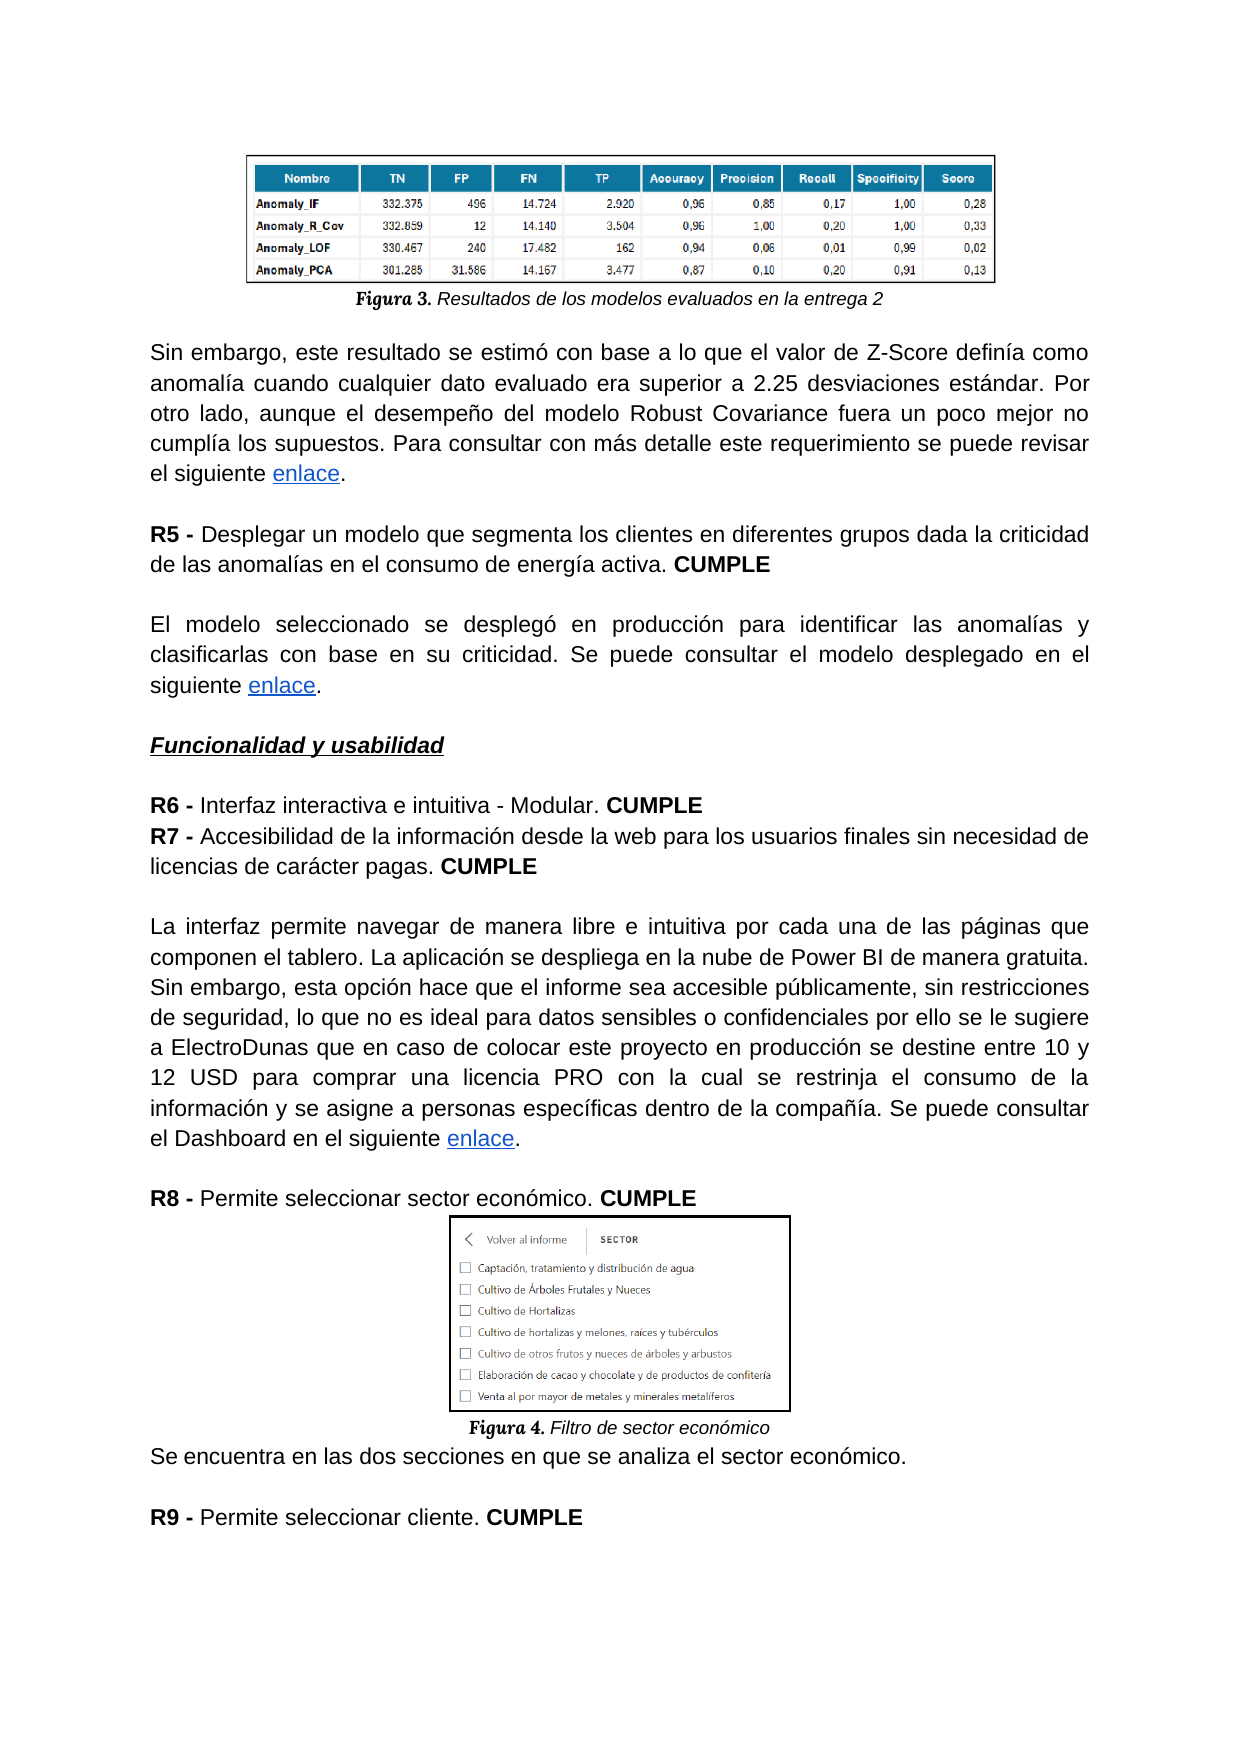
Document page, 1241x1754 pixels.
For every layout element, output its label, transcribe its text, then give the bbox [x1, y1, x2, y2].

text Sin embargo, este resultado se estimó con base a lo que el valor de Z-Score definía como anomalía cuando cualquier dato evaluado era superior a 2.25 desviaciones estándar. Por otro lado, aunque el desempeño del modelo Robust Covariance fuera un poco mejor no cumplía los supuestos. Para consultar con más detalle este requerimiento se puede revisar el siguiente enlace. [150, 339, 1090, 486]
text Figura 3. Resultados de los modelos evaluados en la entrega 2 [150, 287, 1090, 311]
text El modelo seleccionado se desplegó en producción para identificar las anomalías y clasificarlas con base en su criticidad. Se puede consultar el modelo desplegado en el siguiente enlace. [150, 611, 1090, 698]
text Funcionalidad y usabilidad [150, 732, 1090, 758]
text Figura 4. Filtro de sector económico [150, 1416, 1090, 1439]
text Se encuentra en las dos secciones en que se analiza el sector económico. [150, 1443, 1090, 1469]
picture [451, 1218, 789, 1410]
text La interfaz permite navegar de manera libre e intuitiva por cada una de las páginas que componen el tablero. La aplicación se despliega en la nube de Power BI de manera gratuita. [150, 913, 1090, 970]
text Sin embargo, esta opción hace que el informe sea accesible públicamente, sin restricciones de seguridad, lo que no es ideal para datos sensibles o confidenciales por ello se le sugiere a ElectroDunas que en caso de colocar este proyecto en producción se destine entre 10 y 12 USD para comprar una licencia PRO con la cual se restrinja el consumo de la información y se asigne a personas específicas dentro de la compañía. Se puede consultar el Dashboard en el siguiente enlace. [150, 974, 1090, 1151]
text R6 - Interfaz interactiva e intuitiva - Modular. CUMPLE [150, 792, 1090, 819]
text R8 - Permite seleccionar sector económico. CUMPLE [150, 1185, 1090, 1211]
text R7 - Accesibilidad de la información desde la web para los usuarios finales sin necesidad de licencias de carácter pagas. CUMPLE [150, 823, 1090, 879]
picture [238, 150, 1002, 284]
text R5 - Desplegar un modelo que segmenta los clientes en diferentes grupos dada la criticidad de las anomalías en el consumo de energía activa. CUMPLE [150, 521, 1090, 577]
text R9 - Permite seleccionar cliente. CUMPLE [150, 1503, 1090, 1530]
